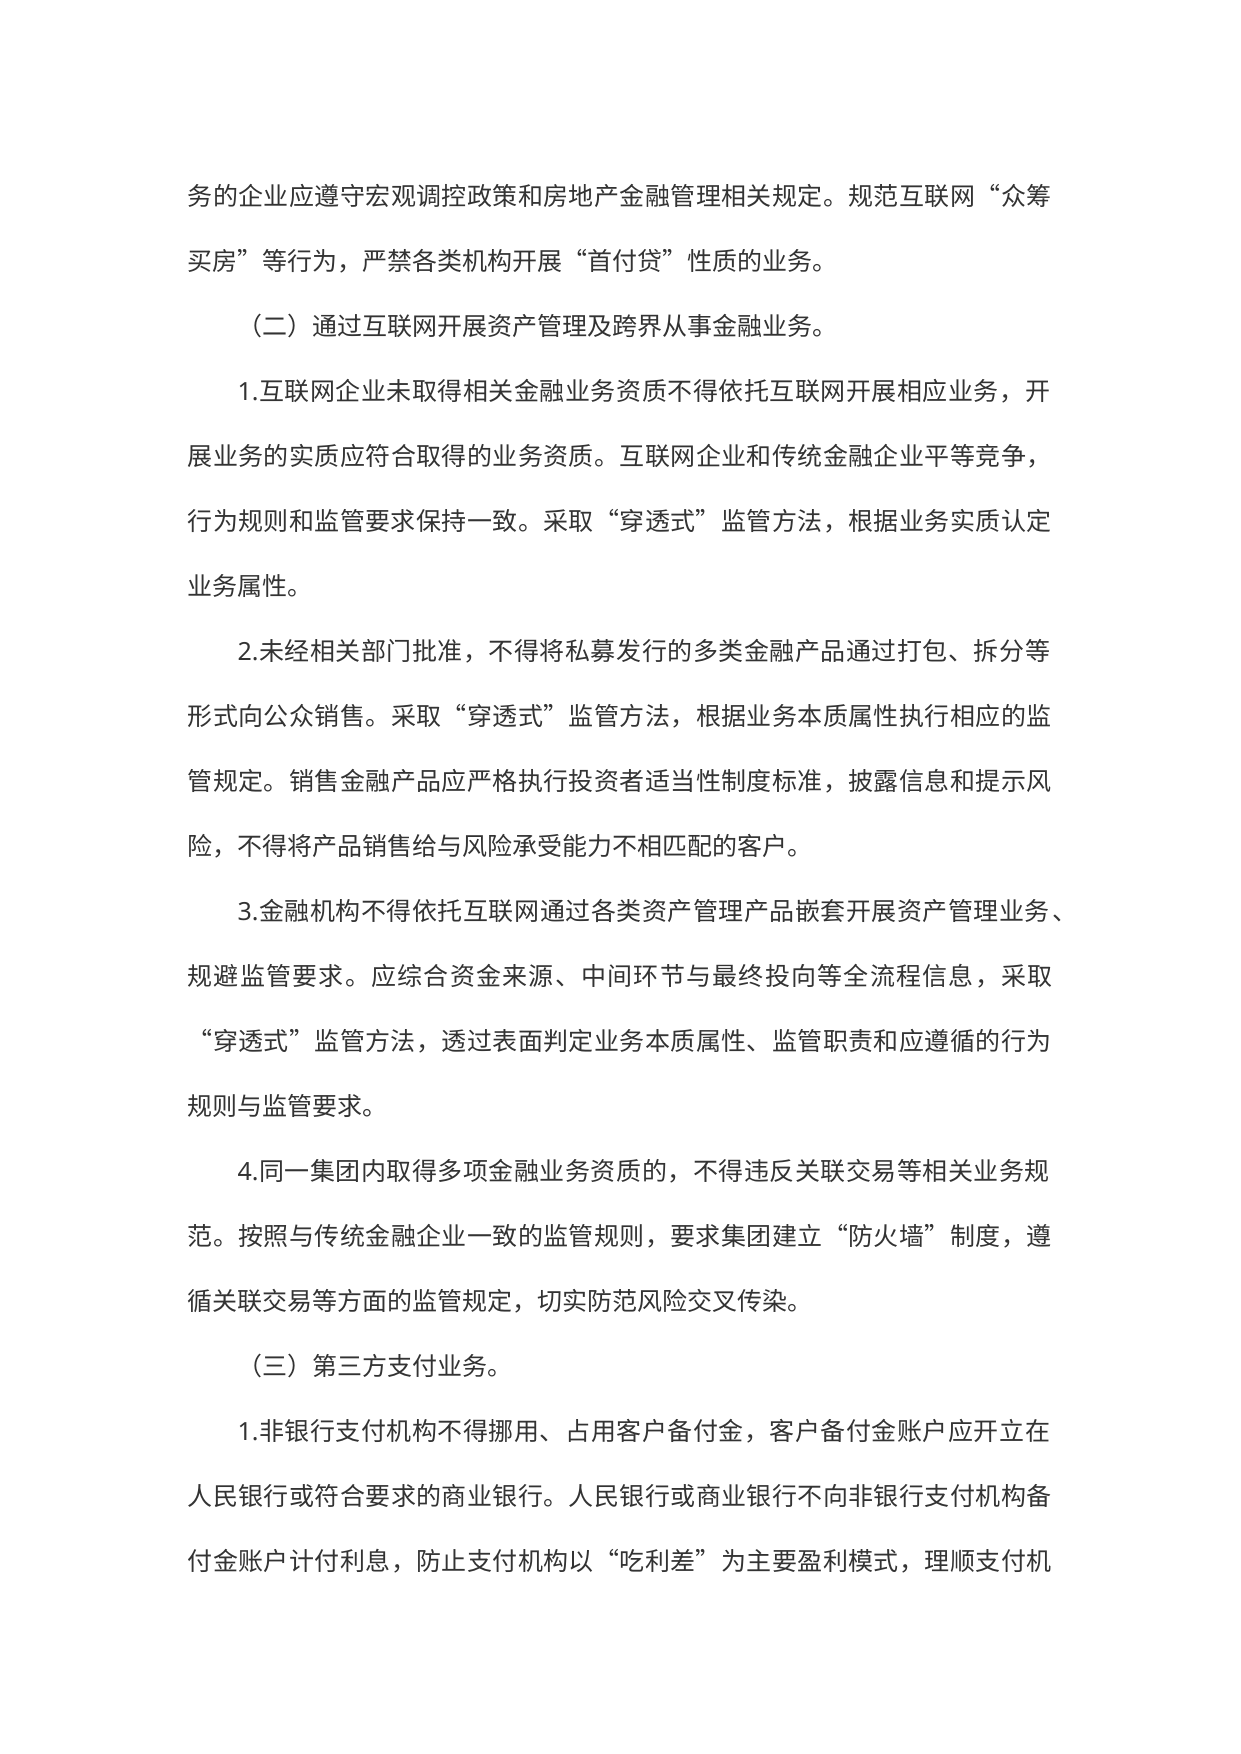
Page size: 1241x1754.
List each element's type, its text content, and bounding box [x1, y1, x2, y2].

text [187, 162, 1053, 292]
text （三）第三方支付业务。 [187, 1332, 1053, 1397]
text 2.未经相关部门批准，不得将私募发行的多类金融产品通过打包、拆分等形式向公众销售。采取“穿透式”监管方法，根据业务本质属性执行相应的监管规定。销售金融产品应严格执行投资者适当性制度标准，披露信息和提示风险，不得将产品销售给与风险承受能力不相匹配的客户。 [187, 617, 1053, 877]
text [187, 1397, 1053, 1592]
text （二）通过互联网开展资产管理及跨界从事金融业务。 [187, 292, 1053, 357]
text 4.同一集团内取得多项金融业务资质的，不得违反关联交易等相关业务规范。按照与传统金融企业一致的监管规则，要求集团建立“防火墙”制度，遵循关联交易等方面的监管规定，切实防范风险交叉传染。 [187, 1137, 1053, 1332]
text 3.金融机构不得依托互联网通过各类资产管理产品嵌套开展资产管理业务、规避监管要求。应综合资金来源、中间环节与最终投向等全流程信息，采取“穿透式”监管方法，透过表面判定业务本质属性、监管职责和应遵循的行为规则与监管要求。 [187, 877, 1053, 1137]
text 1.互联网企业未取得相关金融业务资质不得依托互联网开展相应业务，开展业务的实质应符合取得的业务资质。互联网企业和传统金融企业平等竞争，行为规则和监管要求保持一致。采取“穿透式”监管方法，根据业务实质认定业务属性。 [187, 357, 1053, 617]
